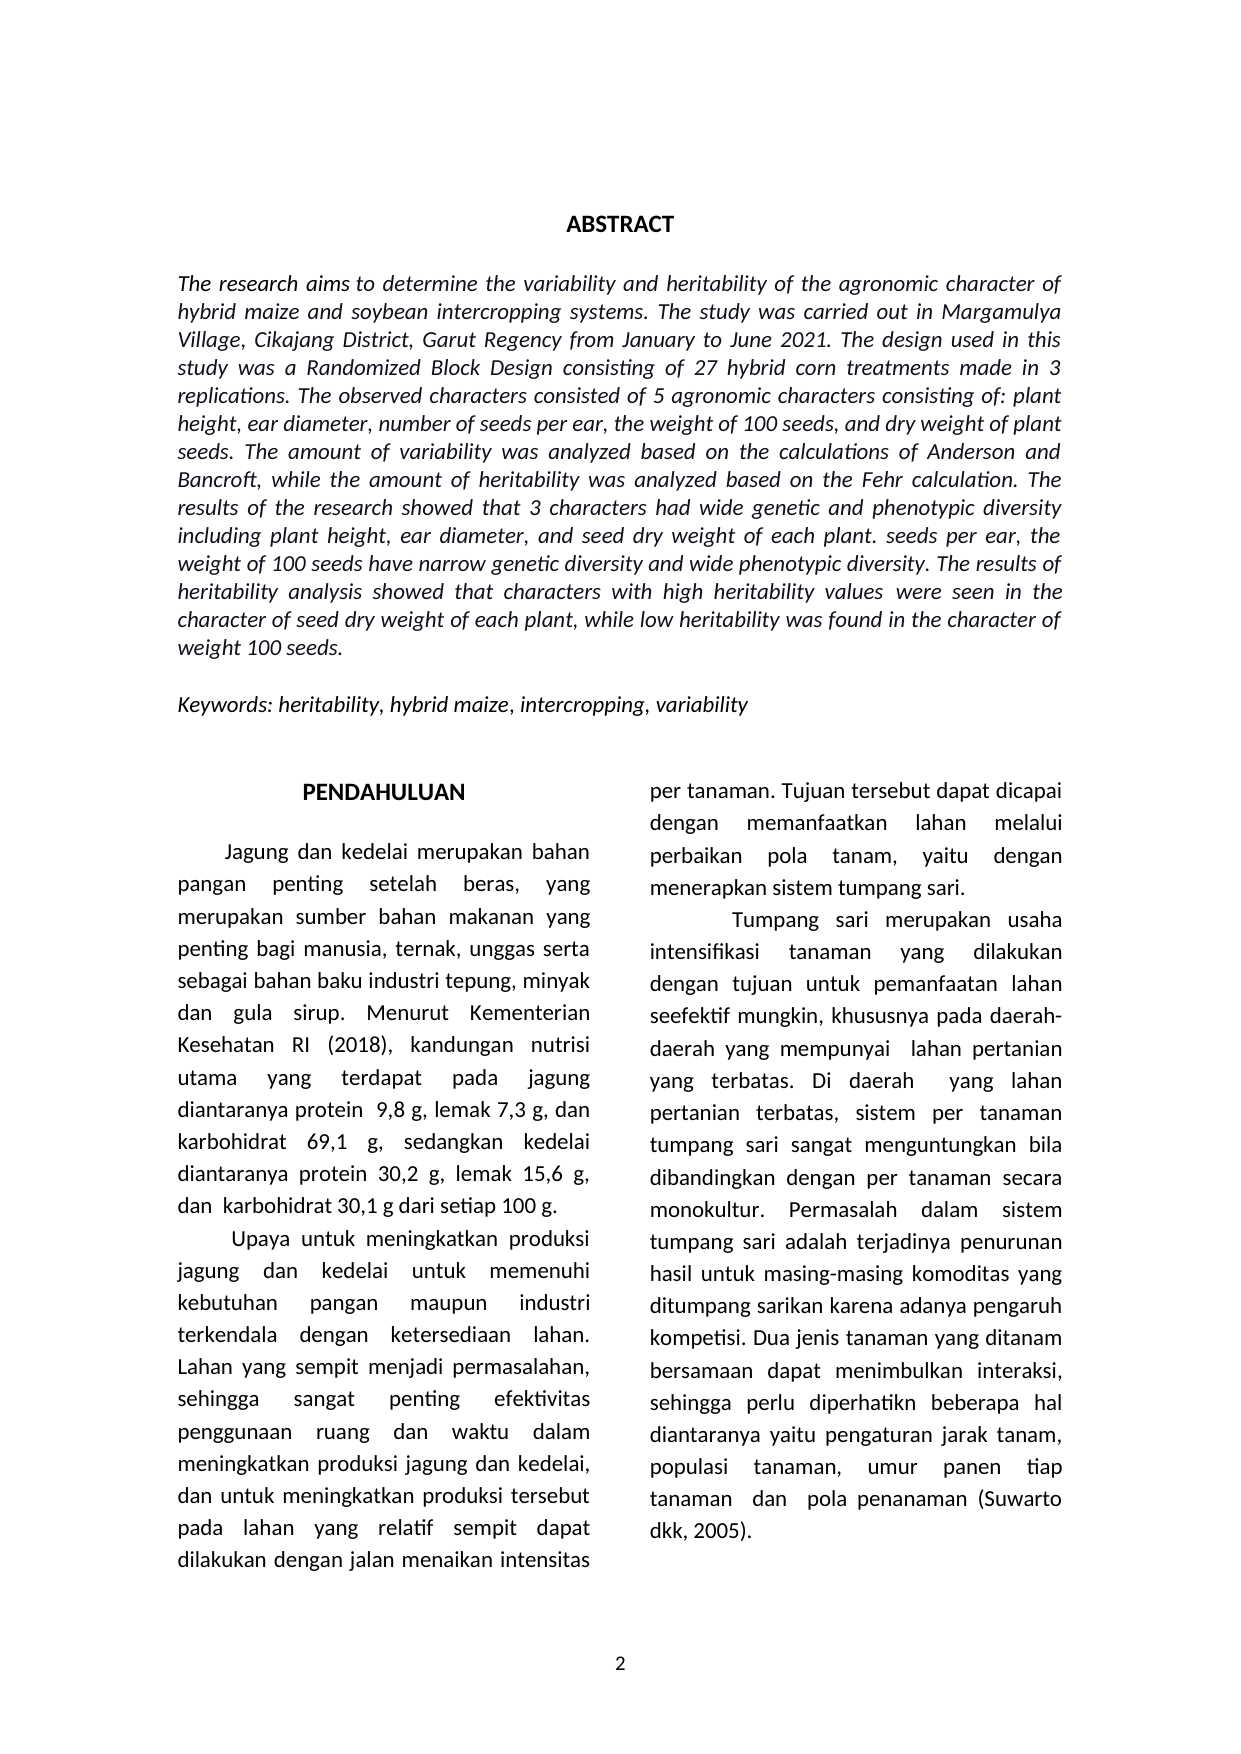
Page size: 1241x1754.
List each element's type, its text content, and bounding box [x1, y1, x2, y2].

text Keywords: heritability, hybrid maize, intercropping, variability [177, 690, 1063, 718]
text Jagung dan kedelai merupakan bahan pangan penting setelah beras, yang merupakan sumber bahan makanan yang penting bagi manusia, ternak, unggas serta sebagai bahan baku industri tepung, minyak dan gula sirup. Menurut Kementerian Kesehatan RI (2018), kandungan nutrisi utama yang terdapat pada jagung diantaranya protein 9,8 g, lemak 7,3 g, dan karbohidrat 69,1 g, sedangkan kedelai diantaranya protein 30,2 g, lemak 15,6 g, dan karbohidrat 30,1 g dari setiap 100 g. [177, 837, 591, 1219]
text The research aims to determine the variability and heritability of the agronomic character of hybrid maize and soybean intercropping systems. The study was carried out in Margamulya Village, Cikajang District, Garut Regency from January to June 2021. The design used in this study was a Randomized Block Design consisting of 27 hybrid corn treatments made in 3 replications. The observed characters consisted of 5 agronomic characters consisting of: plant height, ear diameter, number of seeds per ear, the weight of 100 seeds, and dry weight of plant seeds. The amount of variability was analyzed based on the calculations of Anderson and Bancroft, while the amount of heritability was analyzed based on the Fehr calculation. The results of the research showed that 3 characters had wide genetic and phenotypic diversity including plant height, ear diameter, and seed dry weight of each plant. seeds per ear, the weight of 100 seeds have narrow genetic diversity and wide phenotypic diversity. The results of heritability analysis showed that characters with high heritability values ​​were seen in the character of seed dry weight of each plant, while low heritability was found in the character of weight 100 seeds. [177, 269, 1063, 661]
text PENDAHULUAN [177, 776, 591, 807]
text Tumpang sari merupakan usaha intensifikasi tanaman yang dilakukan dengan tujuan untuk pemanfaatan lahan seefektif mungkin, khususnya pada daerah-daerah yang mempunyai lahan pertanian yang terbatas. Di daerah yang lahan pertanian terbatas, sistem per tanaman tumpang sari sangat menguntungkan bila dibandingkan dengan per tanaman secara monokultur. Permasalah dalam sistem tumpang sari adalah terjadinya penurunan hasil untuk masing-masing komoditas yang ditumpang sarikan karena adanya pengaruh kompetisi. Dua jenis tanaman yang ditanam bersamaan dapat menimbulkan interaksi, sehingga perlu diperhatikn beberapa hal diantaranya yaitu pengaturan jarak tanam, populasi tanaman, umur panen tiap tanaman dan pola penanaman (Suwarto dkk, 2005). [649, 905, 1063, 1545]
title ABSTRACT [177, 208, 1063, 238]
text Upaya untuk meningkatkan produksi jagung dan kedelai untuk memenuhi kebutuhan pangan maupun industri terkendala dengan ketersediaan lahan. Lahan yang sempit menjadi permasalahan, sehingga sangat penting efektivitas penggunaan ruang dan waktu dalam meningkatkan produksi jagung dan kedelai, dan untuk meningkatkan produksi tersebut pada lahan yang relatif sempit dapat dilakukan dengan jalan menaikan intensitas per tanaman. Tujuan tersebut dapat dicapai dengan memanfaatkan lahan melalui perbaikan pola tanam, yaitu dengan menerapkan sistem tumpang sari. [649, 776, 1063, 901]
text Upaya untuk meningkatkan produksi jagung dan kedelai untuk memenuhi kebutuhan pangan maupun industri terkendala dengan ketersediaan lahan. Lahan yang sempit menjadi permasalahan, sehingga sangat penting efektivitas penggunaan ruang dan waktu dalam meningkatkan produksi jagung dan kedelai, dan untuk meningkatkan produksi tersebut pada lahan yang relatif sempit dapat dilakukan dengan jalan menaikan intensitas per tanaman. Tujuan tersebut dapat dicapai dengan memanfaatkan lahan melalui perbaikan pola tanam, yaitu dengan menerapkan sistem tumpang sari. [177, 1224, 591, 1573]
